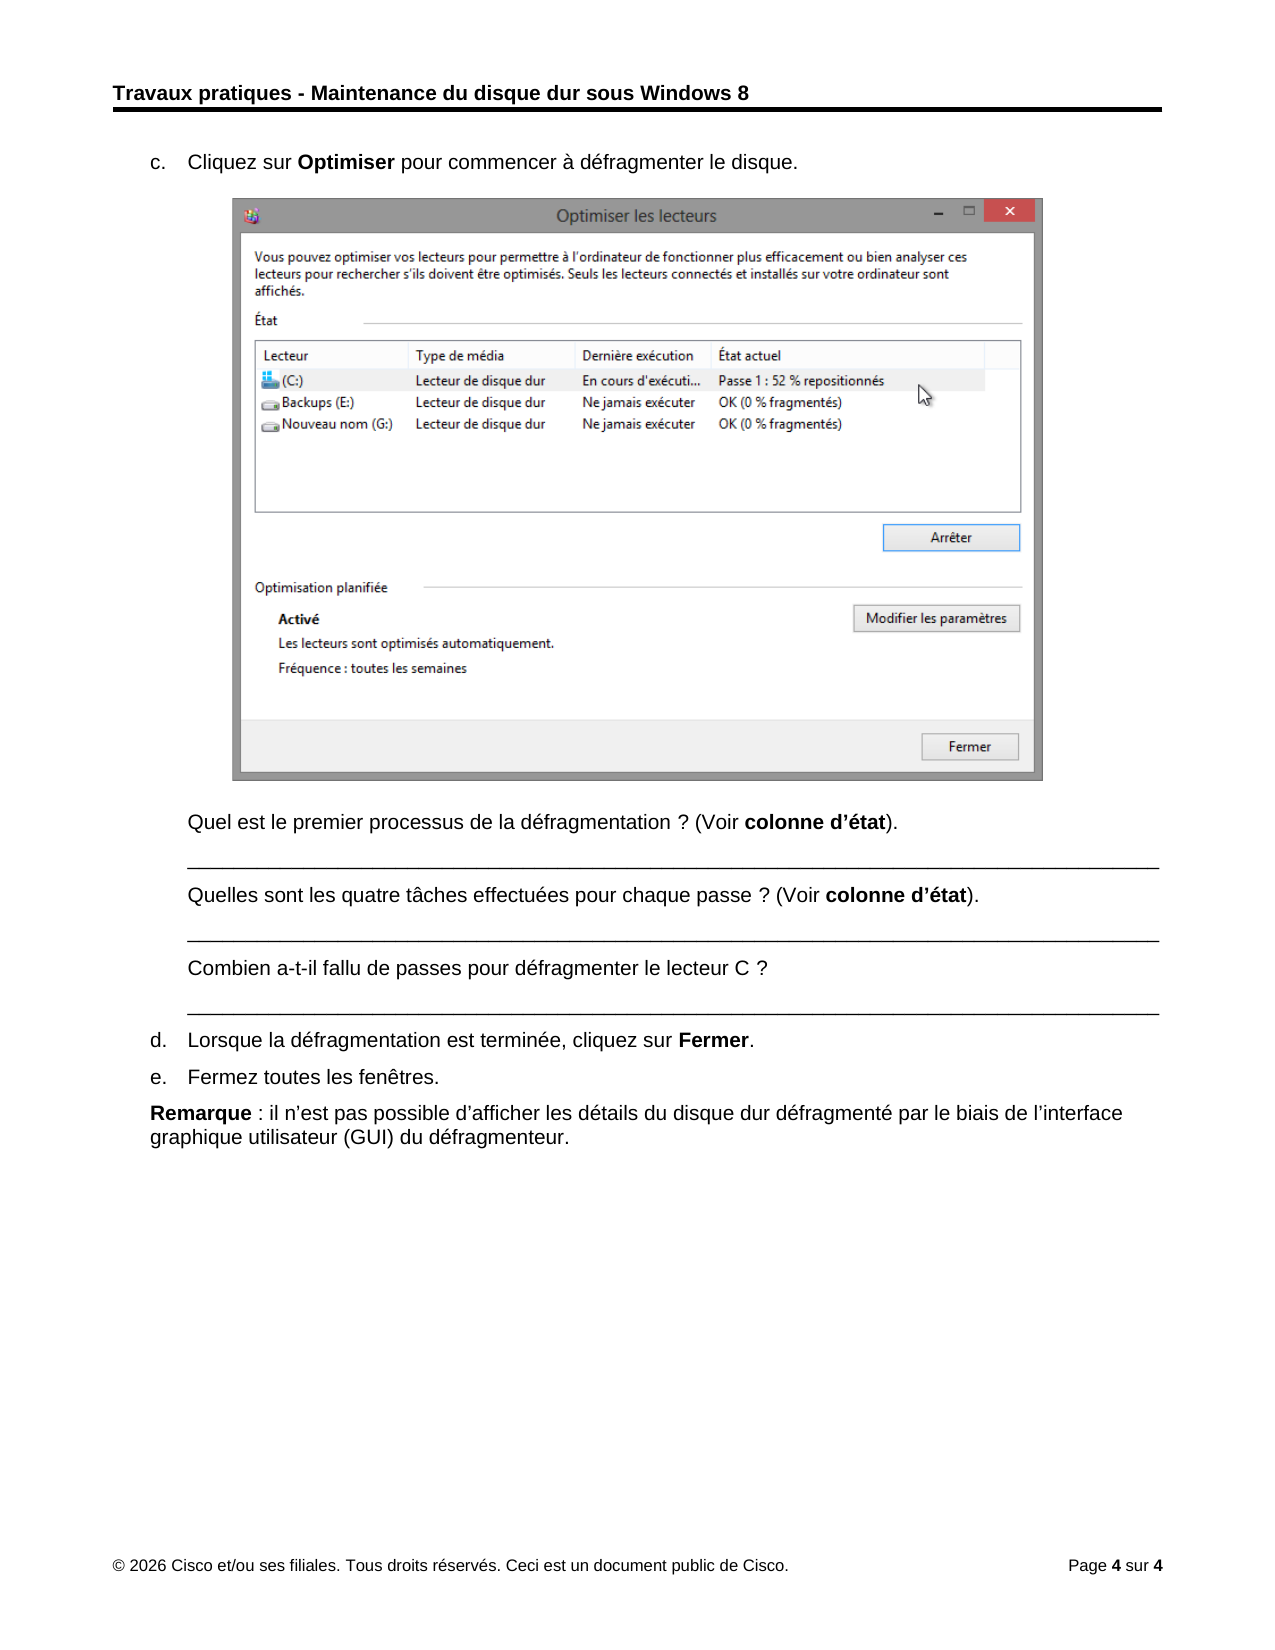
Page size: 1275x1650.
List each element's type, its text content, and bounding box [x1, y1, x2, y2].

text Cliquez sur Optimiser pour commencer à défragmenter le disque. [150, 150, 1162, 174]
text Quel est le premier processus de la défragmentation ? (Voir colonne d’état). [187, 809, 1162, 833]
picture [232, 198, 1043, 781]
text ____________________________________________________________________________________ [187, 919, 1162, 943]
text Combien a-t-il fallu de passes pour défragmenter le lecteur C ? [187, 955, 1162, 979]
text ____________________________________________________________________________________ [187, 992, 1162, 1016]
text Fermez toutes les fenêtres. [150, 1065, 1162, 1089]
text ____________________________________________________________________________________ [187, 846, 1162, 870]
text Remarque : il n’est pas possible d’afficher les détails du disque dur défragmenté par le biais de l’interface graphique utilisateur (GUI) du défragmenteur. [150, 1101, 1162, 1149]
text Quelles sont les quatre tâches effectuées pour chaque passe ? (Voir colonne d’état). [187, 882, 1162, 906]
text Lorsque la défragmentation est terminée, cliquez sur Fermer. [150, 1028, 1162, 1052]
